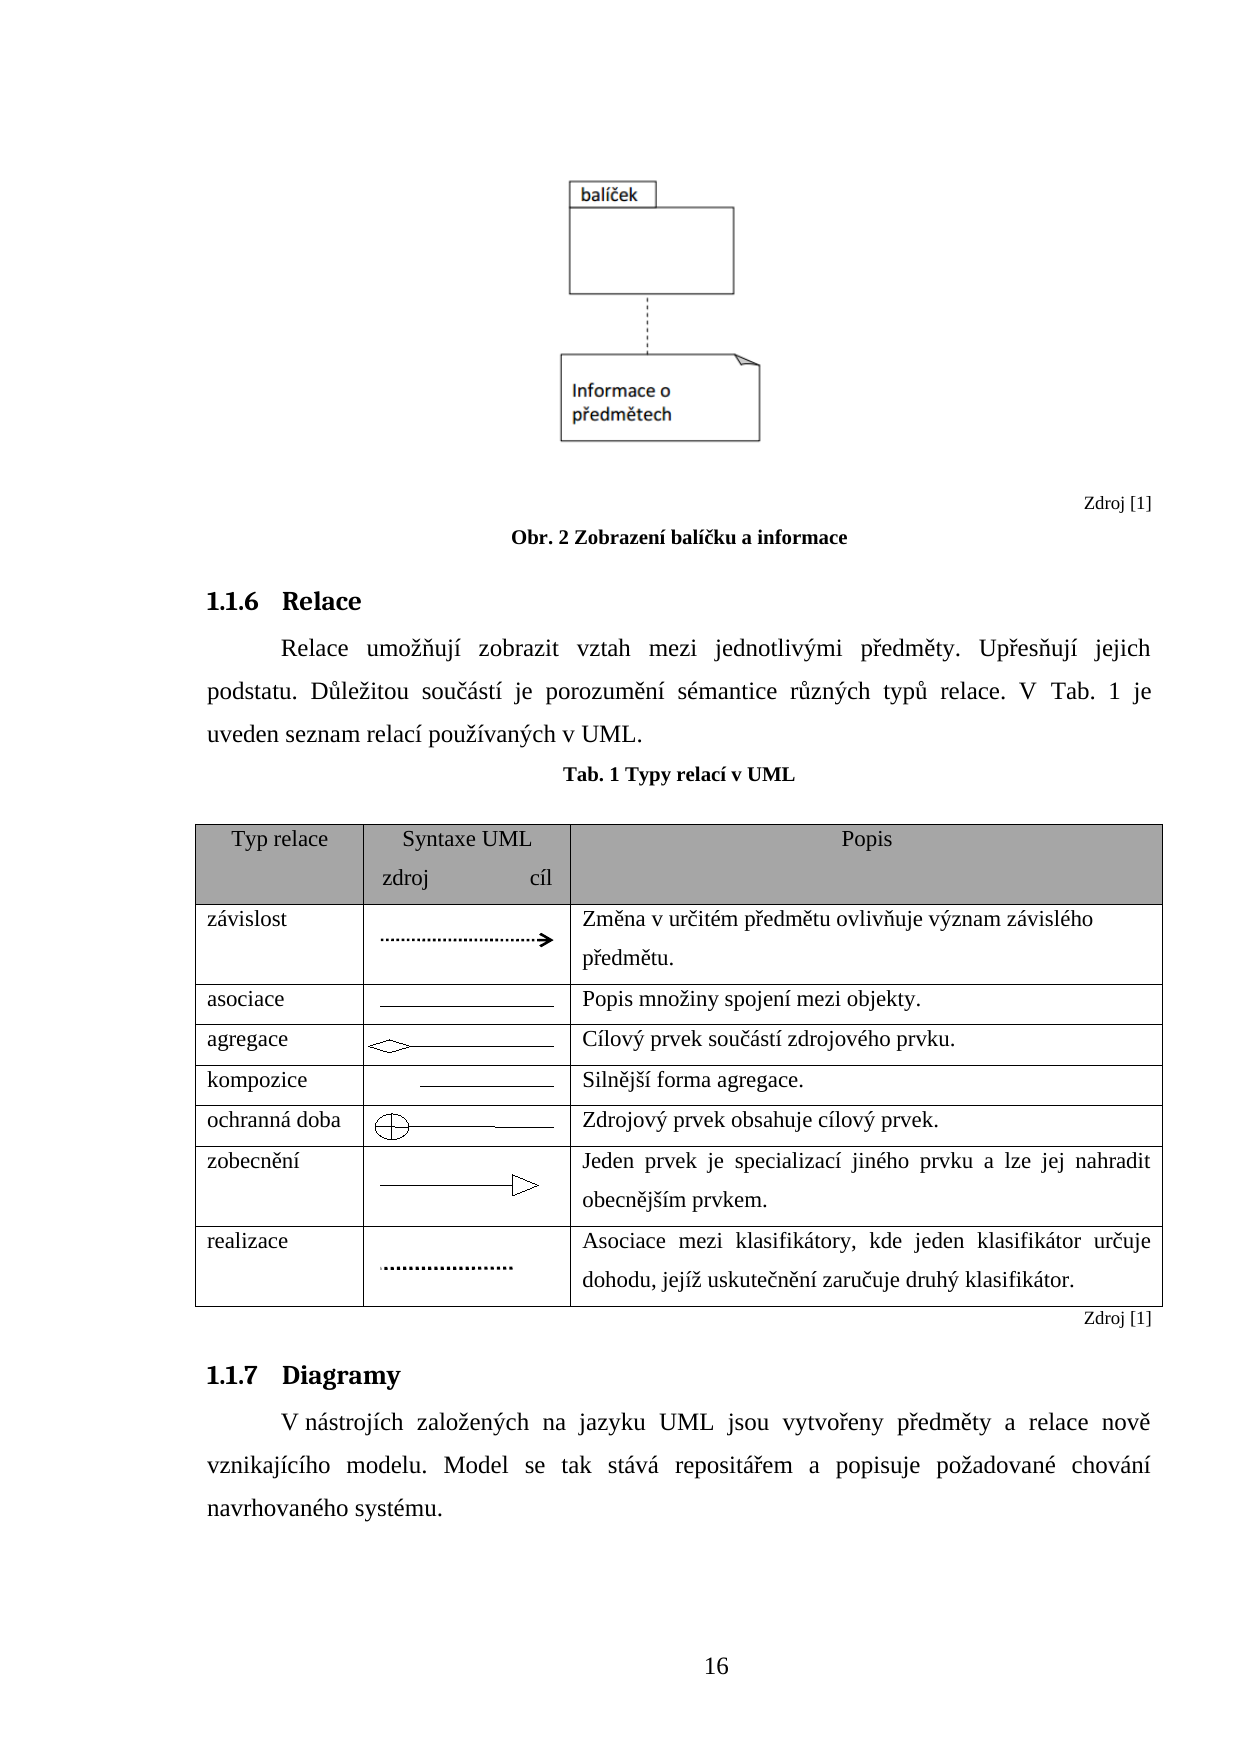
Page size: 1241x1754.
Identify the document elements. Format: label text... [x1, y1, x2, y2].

table_cell [364, 1106, 570, 1146]
subtitle Diagramy [207, 1360, 1152, 1391]
subtitle Relace [207, 586, 1152, 617]
table_cell realizace [196, 1227, 363, 1306]
text Relace umožňují zobrazit vztah mezi jednotlivými předměty. Upřesňují jejich podstatu. Důležitou součástí je porozumění sémantice různých typů relace. V tab. 1 je uveden seznam relací používaných v UML. [207, 633, 1152, 748]
table_cell ochranná doba [196, 1106, 363, 1146]
table_cell asociace [196, 985, 363, 1024]
table_cell [364, 1066, 570, 1105]
table_cell Asociace mezi klasifikátory, kde jeden klasifikátor určuje dohodu, jejíž uskutečnění zaručuje druhý klasifikátor. [571, 1227, 1162, 1306]
table_cell zobecnění [196, 1147, 363, 1226]
table_header Typ relace [196, 825, 363, 904]
table_cell kompozice [196, 1066, 363, 1105]
text Zdroj [1] [207, 492, 1152, 514]
table_cell Silnější forma agregace. [571, 1066, 1162, 1105]
text V nástrojích založených na jazyku UML jsou vytvořeny předměty a relace nově vznikajícího modelu. Model se tak stává repositářem a popisuje požadované chování navrhovaného systému. [207, 1407, 1152, 1522]
text Obr. 2 Zobrazení balíčku a informace [207, 524, 1152, 549]
table_cell [364, 1227, 570, 1306]
table_cell [364, 1025, 570, 1065]
table_cell závislost [196, 905, 363, 984]
table_cell Cílový prvek součástí zdrojového prvku. [571, 1025, 1162, 1065]
table_cell Změna v určitém předmětu ovlivňuje význam závislého předmětu. [571, 905, 1162, 984]
table_header Syntaxe UML zdroj cíl [364, 825, 570, 904]
table_header Popis [571, 825, 1162, 904]
text Zdroj [1] [207, 1307, 1152, 1328]
picture [536, 147, 823, 466]
table_cell Jeden prvek je specializací jiného prvku a lze jej nahradit obecnějším prvkem. [571, 1147, 1162, 1226]
table_cell [364, 1147, 570, 1226]
table_cell [364, 905, 570, 984]
table_cell agregace [196, 1025, 363, 1065]
table_cell [364, 985, 570, 1024]
table_cell Popis množiny spojení mezi objekty. [571, 985, 1162, 1024]
table_cell Zdrojový prvek obsahuje cílový prvek. [571, 1106, 1162, 1146]
